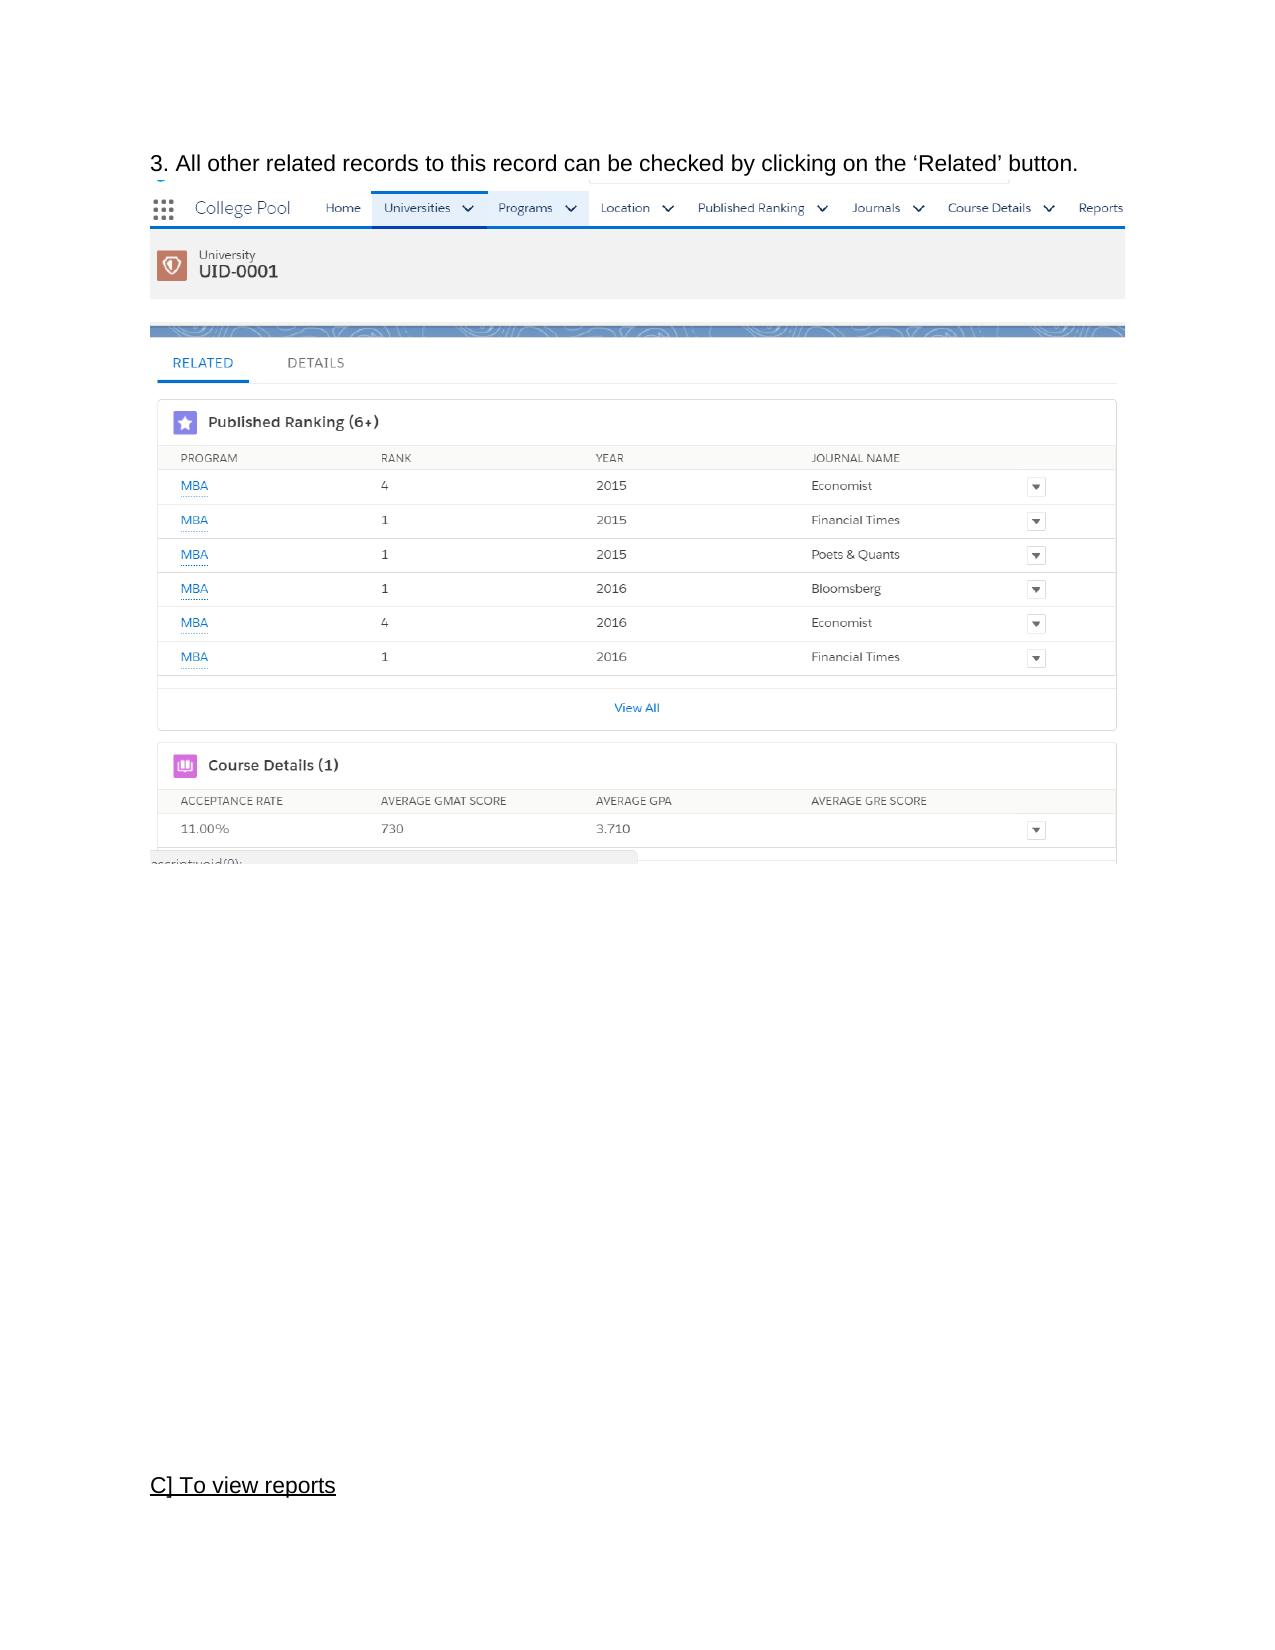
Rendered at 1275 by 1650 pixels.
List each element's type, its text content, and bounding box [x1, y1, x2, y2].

text C] To view reports [150, 1472, 1125, 1498]
picture [150, 180, 1125, 864]
text 3. All other related records to this record can be checked by clicking on the ‘Related’ button. [150, 150, 1125, 176]
